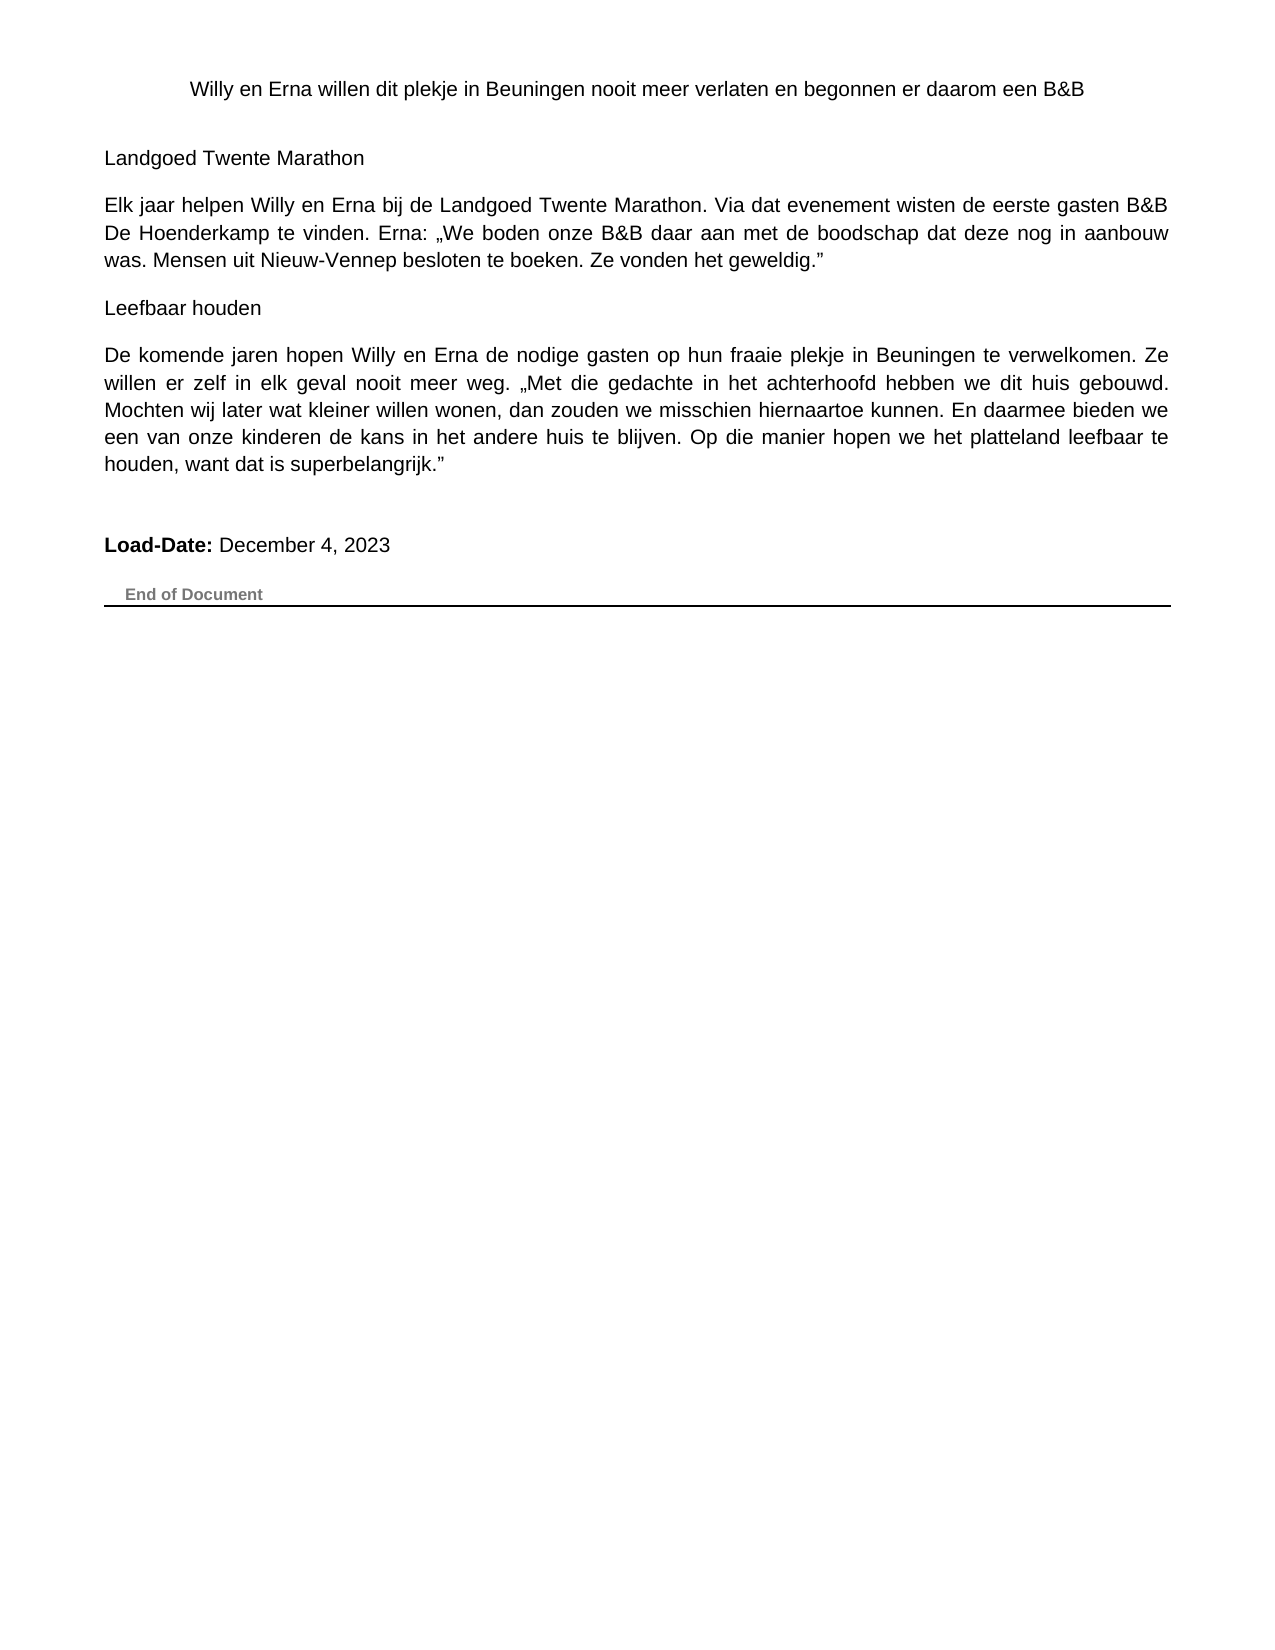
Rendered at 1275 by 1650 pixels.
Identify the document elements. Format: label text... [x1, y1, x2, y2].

text Landgoed Twente Marathon [104, 142, 1171, 169]
text Elk jaar helpen Willy en Erna bij de Landgoed Twente Marathon. Via dat evenement wisten de eerste gasten B&B De Hoenderkamp te vinden. Erna: „We boden onze B&B daar aan met de boodschap dat deze nog in aanbouw was. Mensen uit Nieuw-Vennep besloten te boeken. Ze vonden het geweldig.” [104, 190, 1171, 271]
text Leefbaar houden [104, 292, 1171, 319]
text Load-Date: December 4, 2023 [104, 501, 1171, 556]
text End of Document [125, 585, 1171, 604]
text De komende jaren hopen Willy en Erna de nodige gasten op hun fraaie plekje in Beuningen te verwelkomen. Ze willen er zelf in elk geval nooit meer weg. „Met die gedachte in het achterhoofd hebben we dit huis gebouwd. Mochten wij later wat kleiner willen wonen, dan zouden we misschien hiernaartoe kunnen. En daarmee bieden we een van onze kinderen de kans in het andere huis te blijven. Op die manier hopen we het platteland leefbaar te houden, want dat is superbelangrijk.” [104, 340, 1171, 476]
